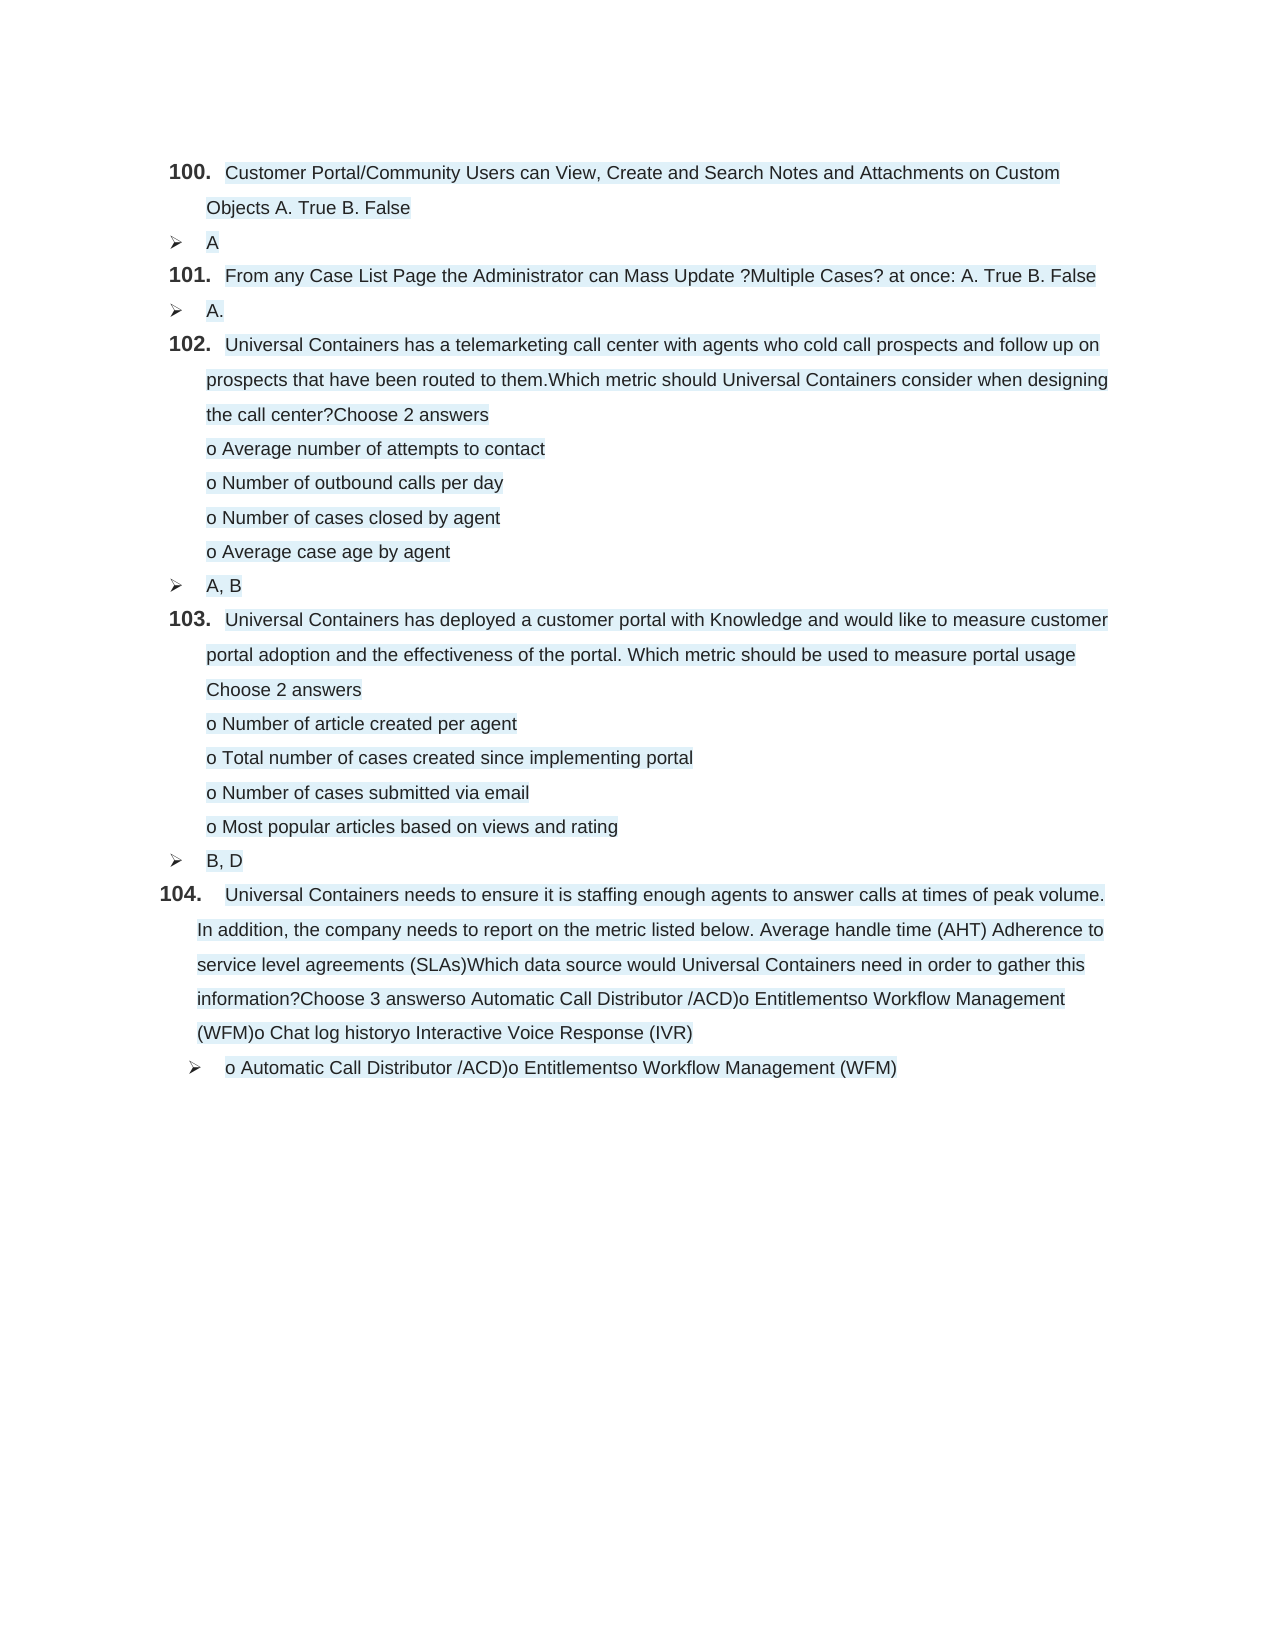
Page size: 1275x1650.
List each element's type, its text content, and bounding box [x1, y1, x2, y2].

list Universal Containers has a telemarketing call center with agents who cold call prospects and follow up on prospects that have been routed to them.Which metric should Universal Containers consider when designing the call center?Choose 2 answers [169, 322, 1125, 425]
list Universal Containers needs to ensure it is staffing enough agents to answer calls at times of peak volume. In addition, the company needs to report on the metric listed below. Average handle time (AHT) Adherence to service level agreements (SLAs)Which data source would Universal Containers need in order to gather this information?Choose 3 answerso Automatic Call Distributor /ACD)o Entitlementso Workflow Management (WFM)o Chat log historyo Interactive Voice Response (IVR) [159, 872, 1125, 1044]
list o Automatic Call Distributor /ACD)o Entitlementso Workflow Management (WFM) [187, 1044, 1125, 1078]
list o Number of article created per agent [206, 700, 1125, 734]
list A, B [169, 562, 1125, 597]
list o Number of cases closed by agent [206, 494, 1125, 528]
list o Number of cases submitted via email [206, 769, 1125, 803]
list A [169, 219, 1125, 253]
list o Total number of cases created since implementing portal [206, 734, 1125, 769]
list o Average number of attempts to contact [206, 425, 1125, 459]
list Universal Containers has deployed a customer portal with Knowledge and would like to measure customer portal adoption and the effectiveness of the portal. Which metric should be used to measure portal usage Choose 2 answers [169, 597, 1125, 700]
list o Most popular articles based on views and rating [206, 803, 1125, 837]
list B, D [169, 837, 1125, 872]
list A. [169, 287, 1125, 322]
list o Number of outbound calls per day [206, 459, 1125, 494]
list From any Case List Page the Administrator can Mass Update ?Multiple Cases? at once: A. True B. False [169, 253, 1125, 287]
list o Average case age by agent [206, 528, 1125, 562]
list Customer Portal/Community Users can View, Create and Search Notes and Attachments on Custom Objects A. True B. False [169, 150, 1125, 219]
